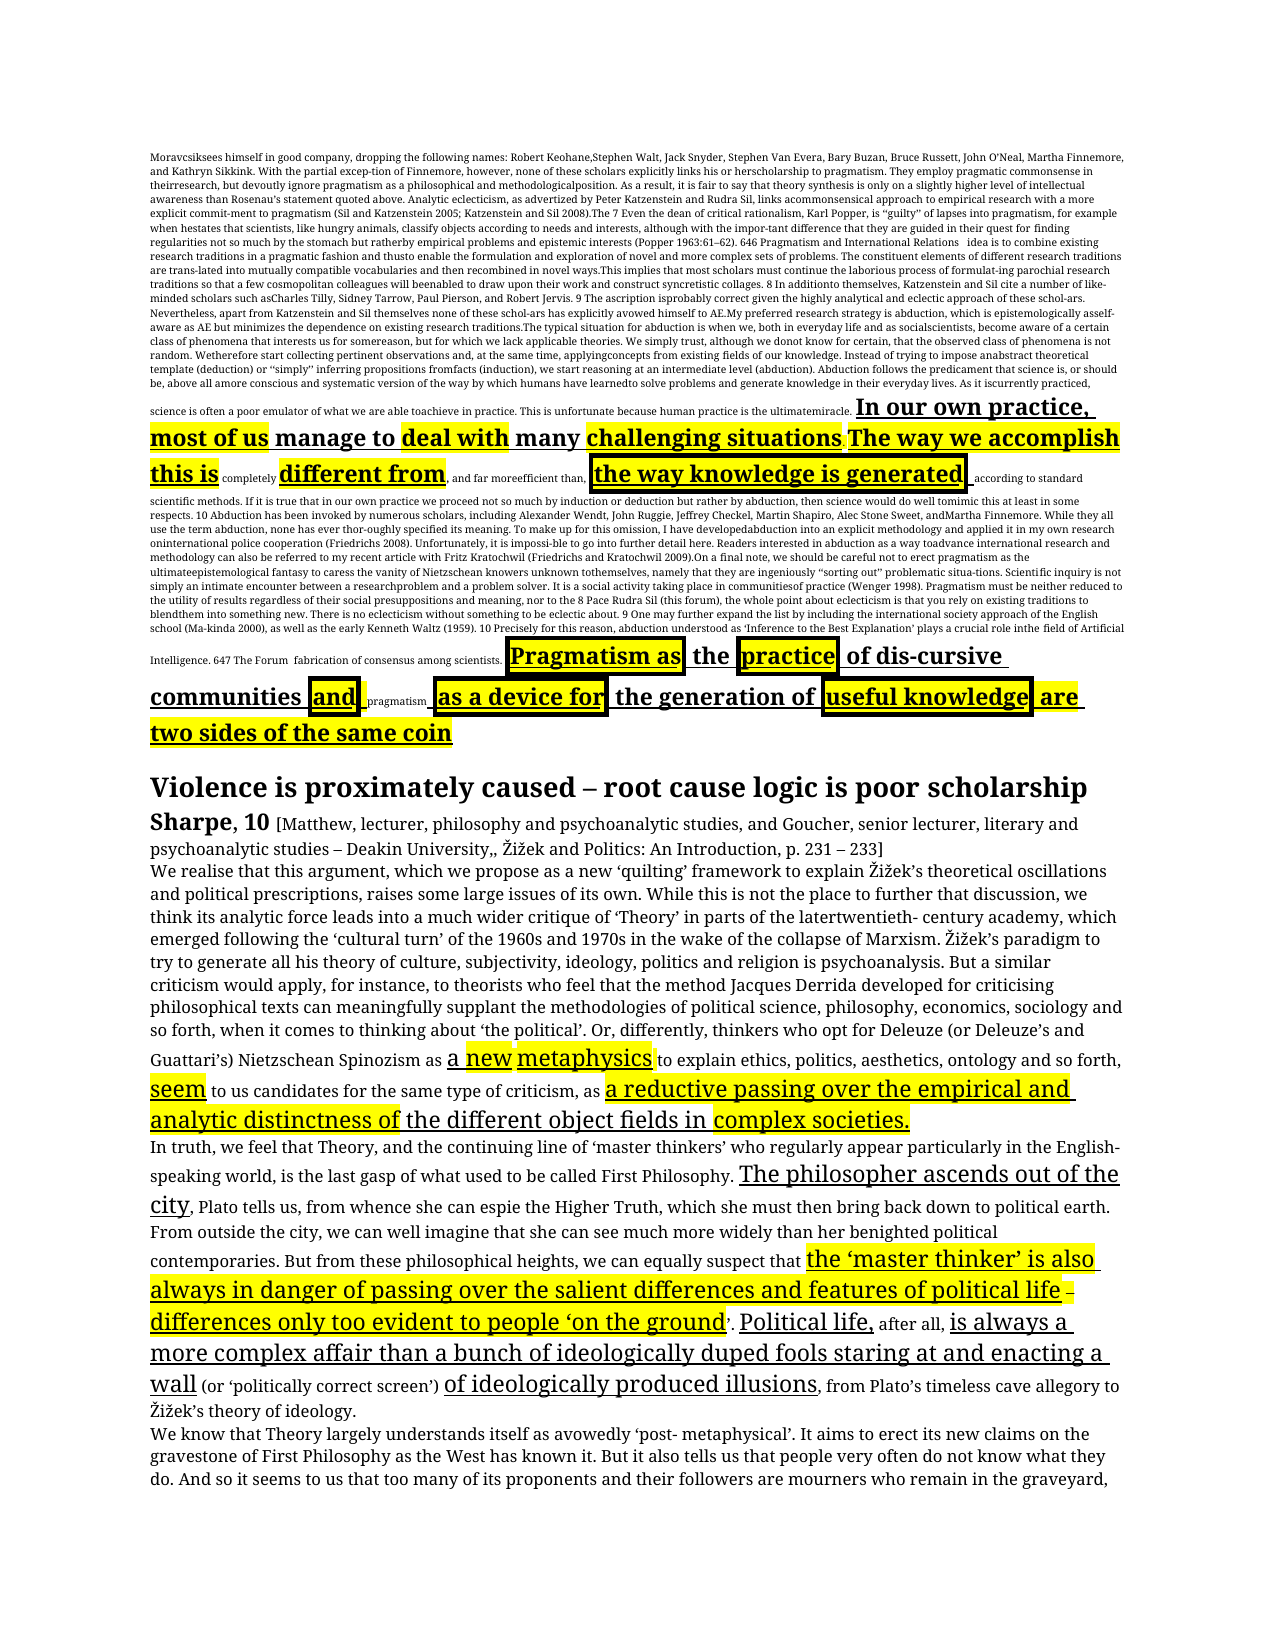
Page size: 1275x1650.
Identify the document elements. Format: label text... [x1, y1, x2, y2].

subtitle Violence is proximately caused – root cause logic is poor scholarship [150, 769, 1125, 806]
text Sharpe, 10 [Matthew, lecturer, philosophy and psychoanalytic studies, and Goucher, senior lecturer, literary and psychoanalytic studies – Deakin University,, Žižek and Politics: An Introduction, p. 231 – 233] [150, 806, 1125, 860]
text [150, 150, 1125, 748]
text We realise that this argument, which we propose as a new ‘quilting’ framework to explain Žižek’s theoretical oscillations and political prescriptions, raises some large issues of its own. While this is not the place to further that discussion, we think its analytic force leads into a much wider critique of ‘Theory’ in parts of the latertwentieth- century academy, which emerged following the ‘cultural turn’ of the 1960s and 1970s in the wake of the collapse of Marxism. Žižek’s paradigm to try to generate all his theory of culture, subjectivity, ideology, politics and religion is psychoanalysis. But a similar criticism would apply, for instance, to theorists who feel that the method Jacques Derrida developed for criticising philosophical texts can meaningfully supplant the methodologies of political science, philosophy, economics, sociology and so forth, when it comes to thinking about ‘the political’. Or, differently, thinkers who opt for Deleuze (or Deleuze’s and Guattari’s) Nietzschean Spinozism as a new metaphysics to explain ethics, politics, aesthetics, ontology and so forth, seem to us candidates for the same type of criticism, as a reductive passing over the empirical and analytic distinctness of the different object fields in complex societies. [150, 860, 1125, 1135]
text In truth, we feel that Theory, and the continuing line of ‘master thinkers’ who regularly appear particularly in the English- speaking world, is the last gasp of what used to be called First Philosophy. The philosopher ascends out of the city, Plato tells us, from whence she can espie the Higher Truth, which she must then bring back down to political earth. From outside the city, we can well imagine that she can see much more widely than her benighted political contemporaries. But from these philosophical heights, we can equally suspect that the ‘master thinker’ is also always in danger of passing over the salient differences and features of political life – differences only too evident to people ‘on the ground’. Political life, after all, is always a more complex affair than a bunch of ideologically duped fools staring at and enacting a wall (or ‘politically correct screen’) of ideologically produced illusions, from Plato’s timeless cave allegory to Žižek’s theory of ideology. [150, 1135, 1125, 1422]
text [150, 1422, 1125, 1490]
